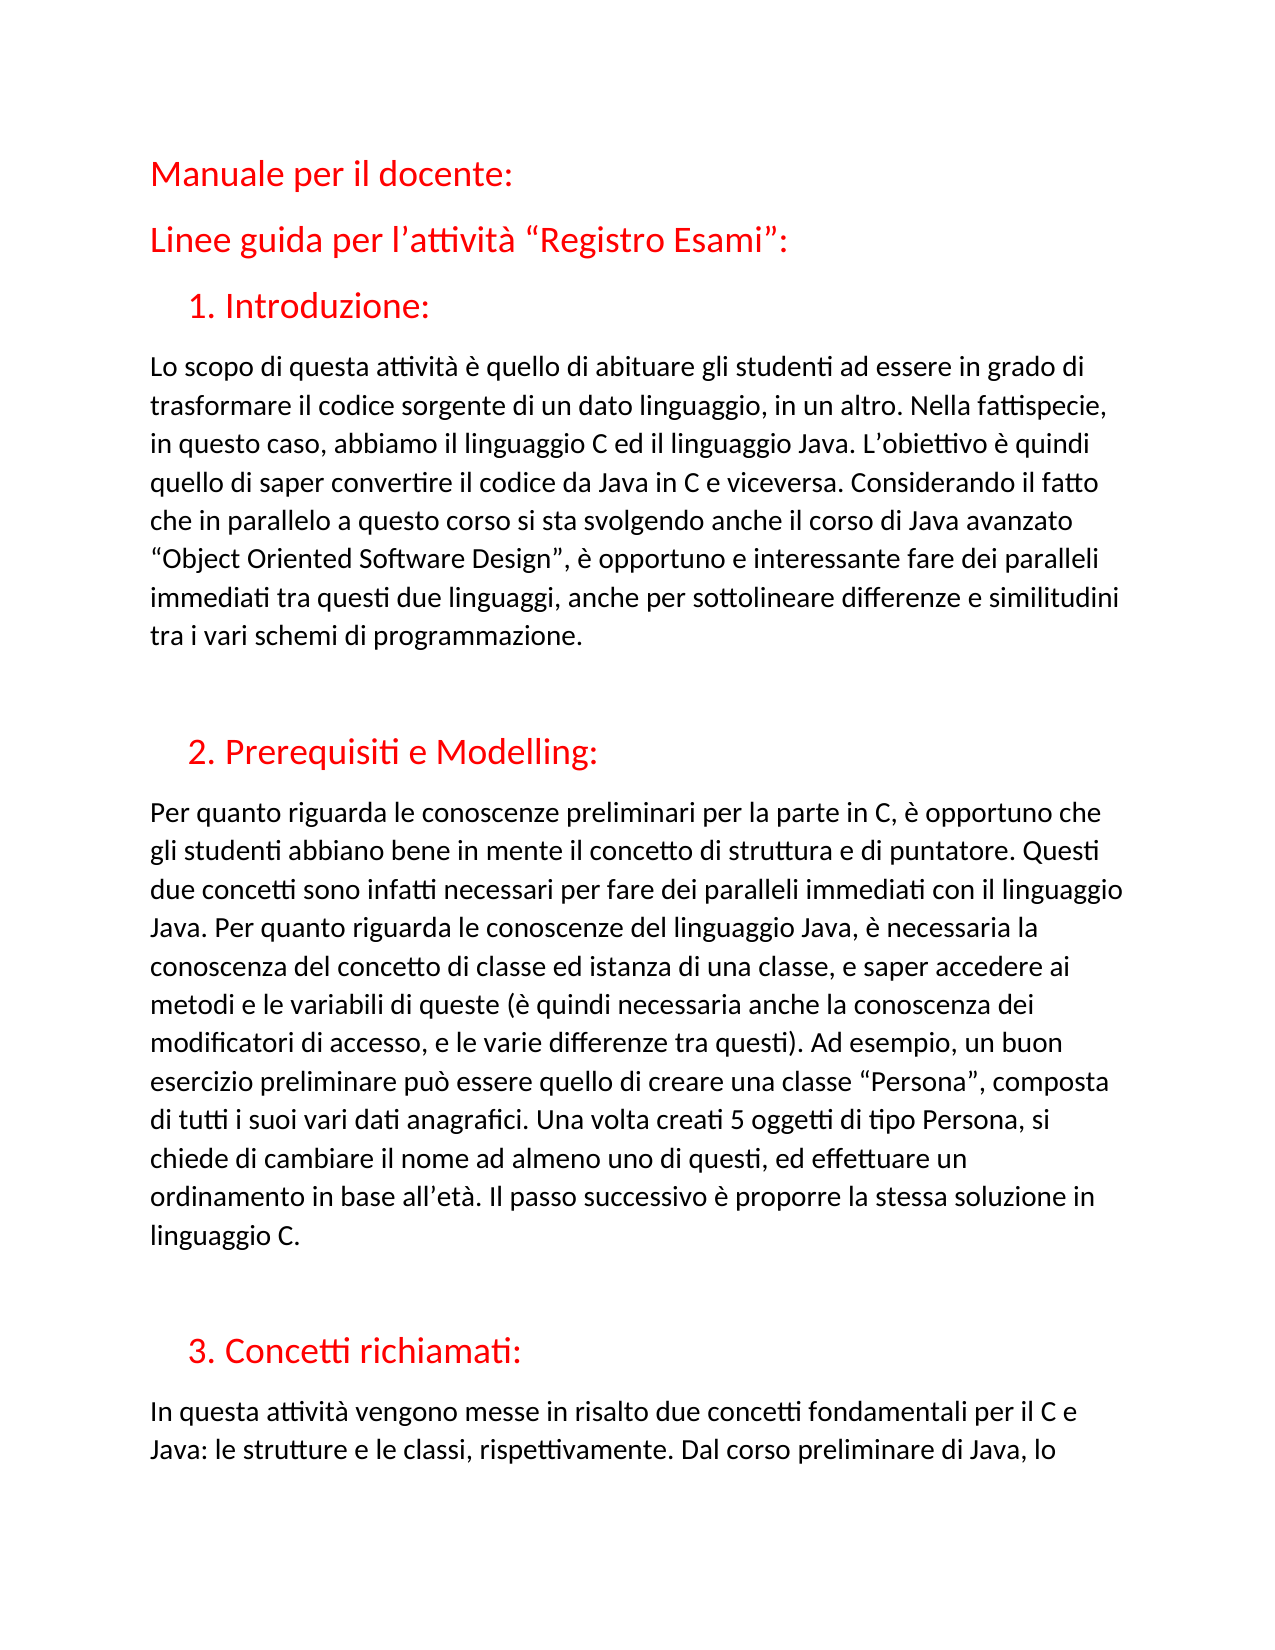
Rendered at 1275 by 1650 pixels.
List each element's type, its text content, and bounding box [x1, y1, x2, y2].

text Lo scopo di questa attività è quello di abituare gli studenti ad essere in grado di trasformare il codice sorgente di un dato linguaggio, in un altro. Nella fattispecie, in questo caso, abbiamo il linguaggio C ed il linguaggio Java. L’obiettivo è quindi quello di saper convertire il codice da Java in C e viceversa. Considerando il fatto che in parallelo a questo corso si sta svolgendo anche il corso di Java avanzato “Object Oriented Software Design”, è opportuno e interessante fare dei paralleli immediati tra questi due linguaggi, anche per sottolineare differenze e similitudini tra i vari schemi di programmazione. [150, 348, 1125, 653]
list Introduzione: [187, 282, 1125, 328]
text Manuale per il docente: [150, 150, 1125, 196]
list Concetti richiamati: [187, 1327, 1125, 1373]
text Linee guida per l’attività “Registro Esami”: [150, 216, 1125, 262]
text Per quanto riguarda le conoscenze preliminari per la parte in C, è opportuno che gli studenti abbiano bene in mente il concetto di struttura e di puntatore. Questi due concetti sono infatti necessari per fare dei paralleli immediati con il linguaggio Java. Per quanto riguarda le conoscenze del linguaggio Java, è necessaria la conoscenza del concetto di classe ed istanza di una classe, e saper accedere ai metodi e le variabili di queste (è quindi necessaria anche la conoscenza dei modificatori di accesso, e le varie differenze tra questi). Ad esempio, un buon esercizio preliminare può essere quello di creare una classe “Persona”, composta di tutti i suoi vari dati anagrafici. Una volta creati 5 oggetti di tipo Persona, si chiede di cambiare il nome ad almeno uno di questi, ed effettuare un ordinamento in base all’età. Il passo successivo è proporre la stessa soluzione in linguaggio C. [150, 794, 1125, 1252]
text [150, 1393, 1125, 1467]
list Prerequisiti e Modelling: [187, 728, 1125, 773]
